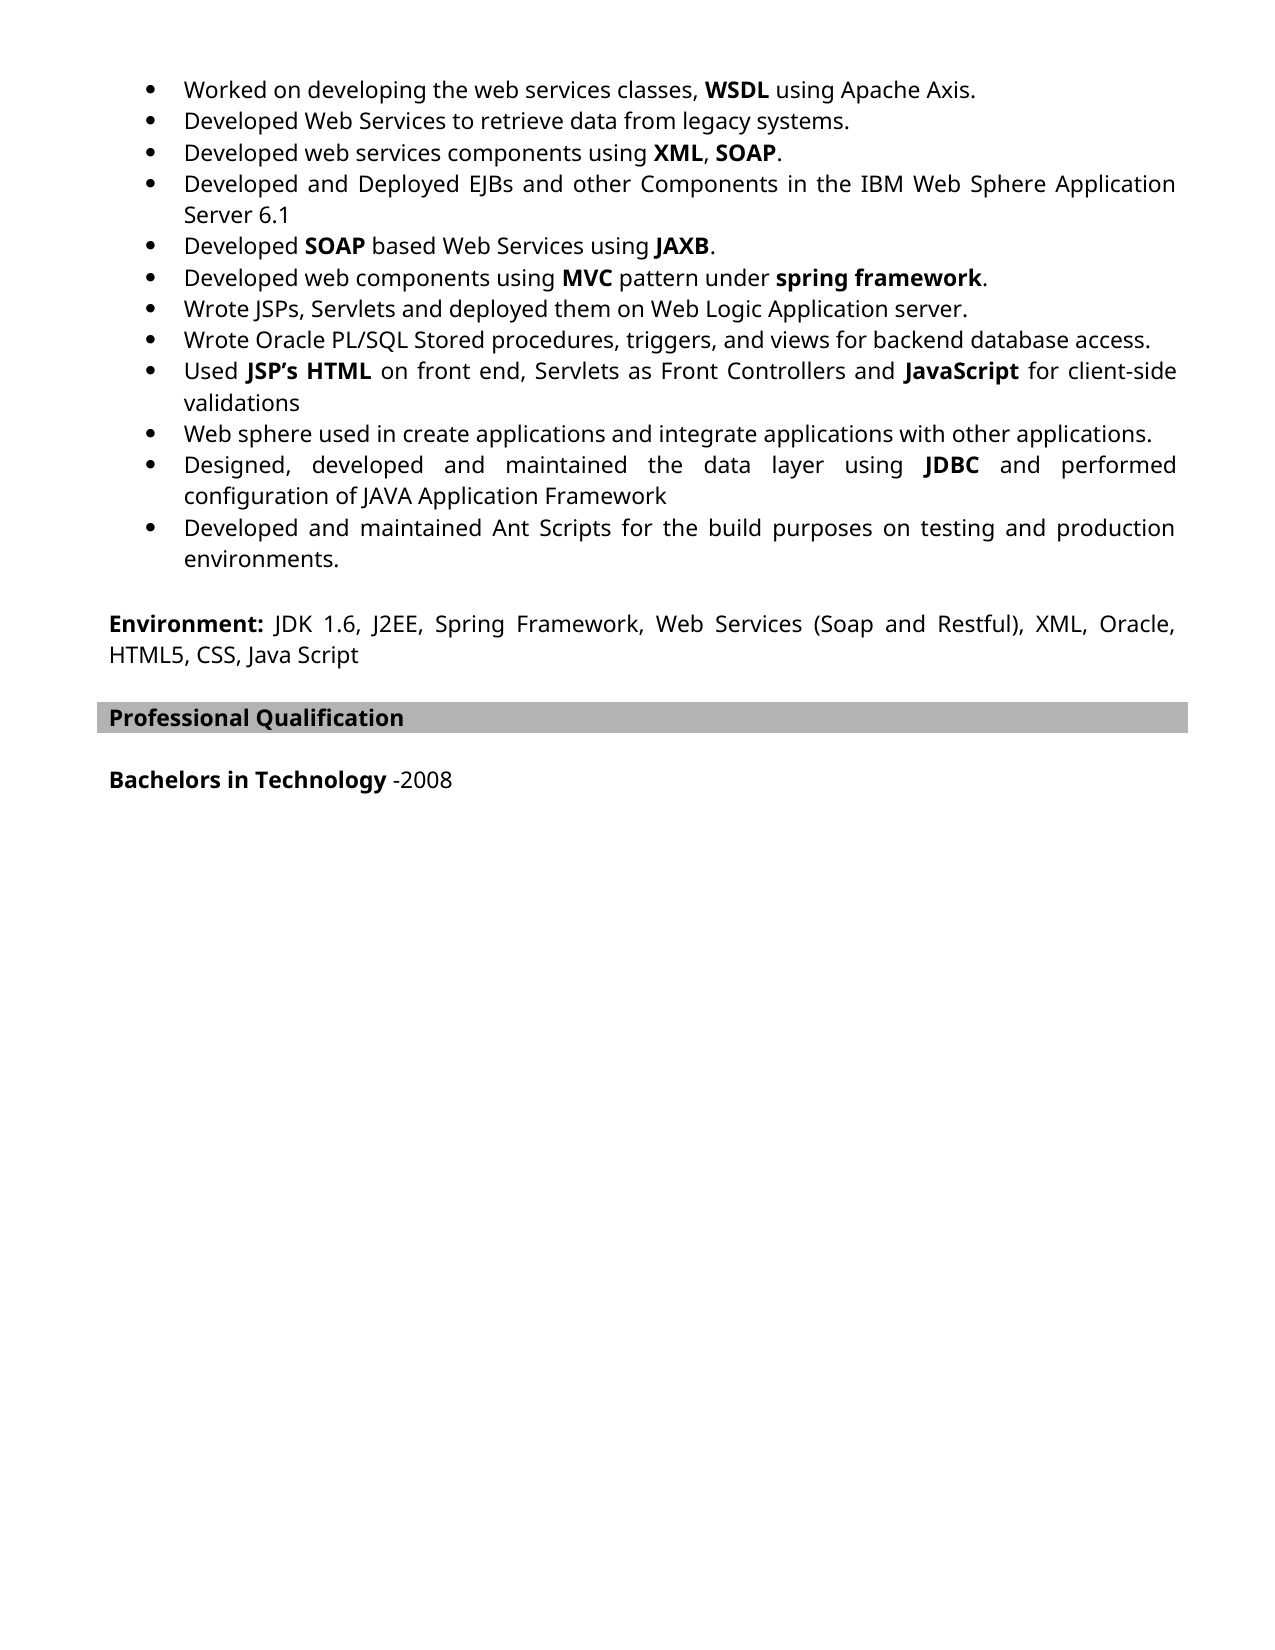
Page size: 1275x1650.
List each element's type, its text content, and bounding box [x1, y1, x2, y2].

table_header Professional Qualification [97, 702, 1188, 733]
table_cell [97, 74, 1188, 671]
table_header Bachelors in Technology -2008 [97, 764, 1165, 796]
